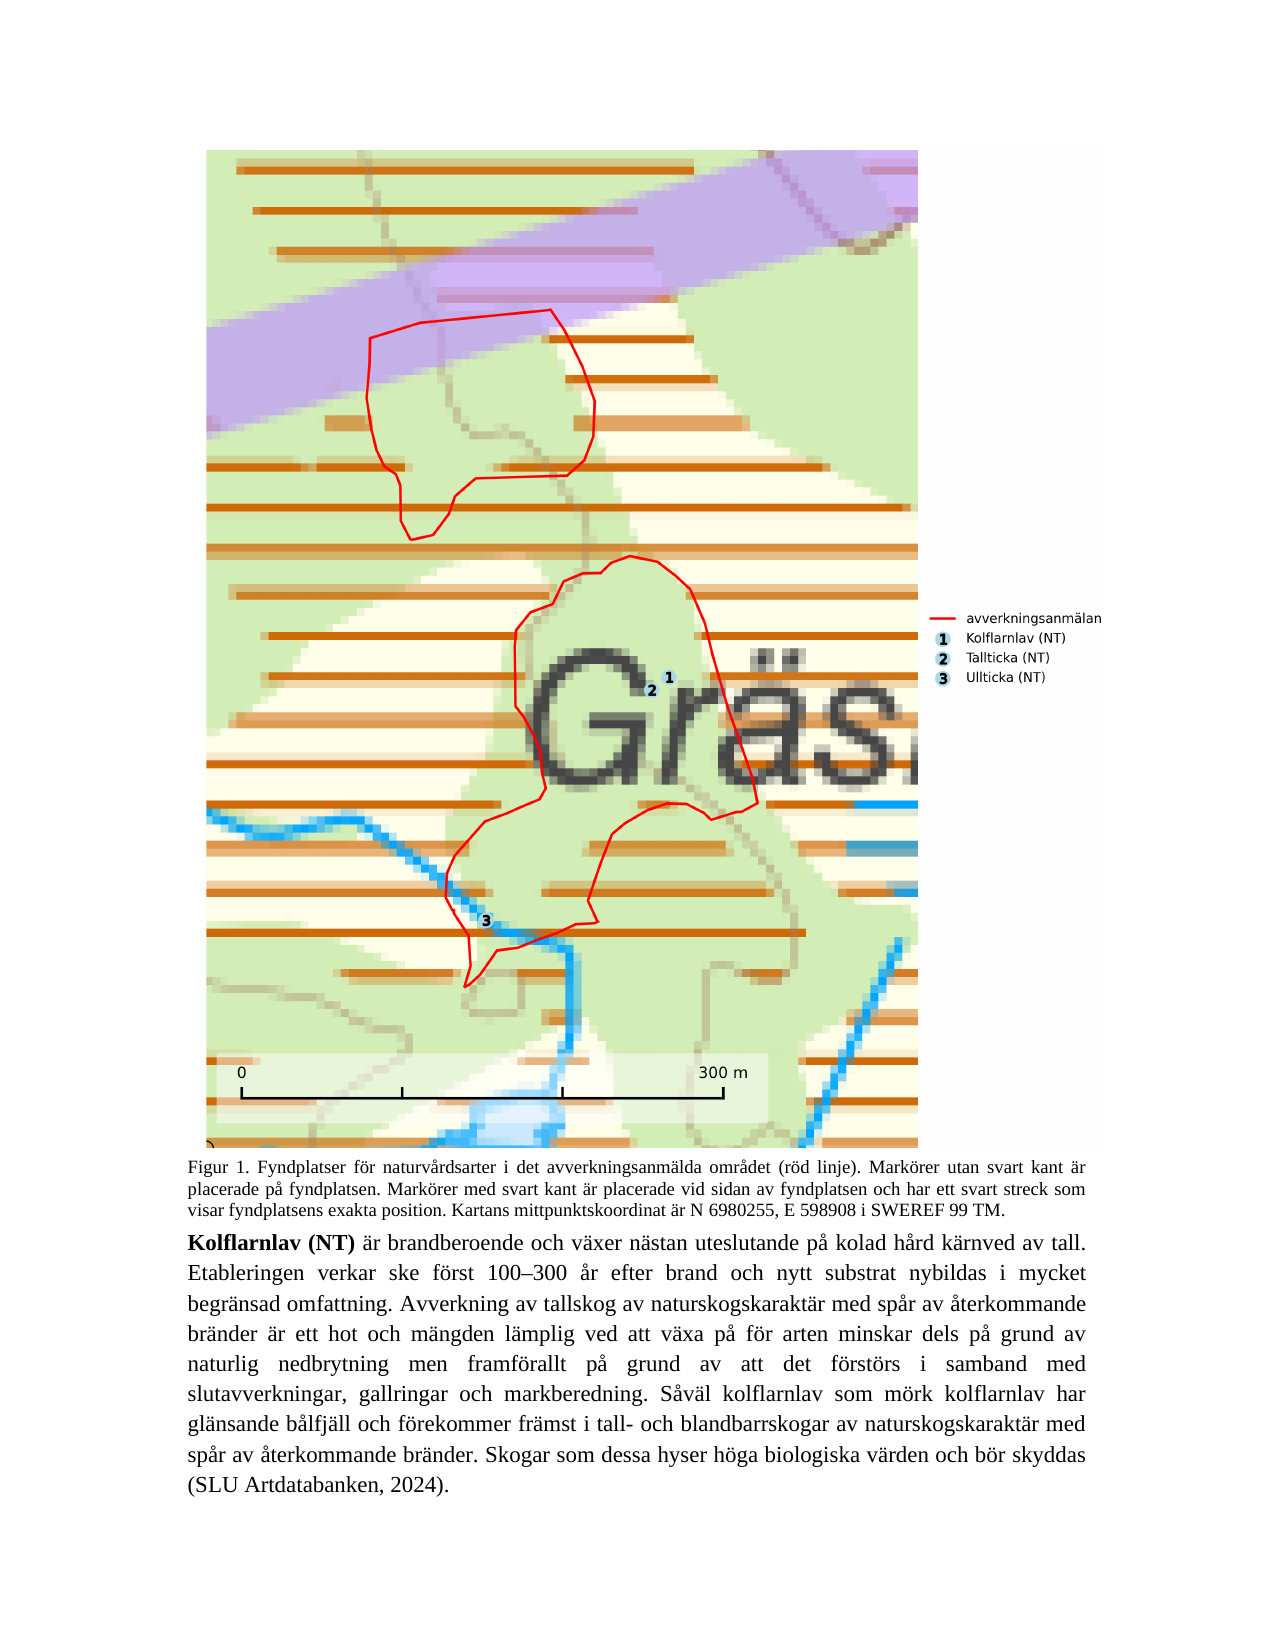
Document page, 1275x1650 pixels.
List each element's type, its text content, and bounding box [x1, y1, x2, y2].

text Figur 1. Fyndplatser för naturvårdsarter i det avverkningsanmälda området (röd linje). Markörer utan svart kant är placerade på fyndplatsen. Markörer med svart kant är placerade vid sidan av fyndplatsen och har ett svart streck som visar fyndplatsens exakta position. Kartans mittpunktskoordinat är N 6980255, E 598908 i SWEREF 99 TM. [187, 1156, 1087, 1221]
text Kolflarnlav (NT) är brandberoende och växer nästan uteslutande på kolad hård kärnved av tall. Etableringen verkar ske först 100–300 år efter brand och nytt substrat nybildas i mycket begränsad omfattning. Avverkning av tallskog av naturskogskaraktär med spår av återkommande bränder är ett hot och mängden lämplig ved att växa på för arten minskar dels på grund av naturlig nedbrytning men framförallt på grund av att det förstörs i samband med slutavverkningar, gallringar och markberedning. Såväl kolflarnlav som mörk kolflarnlav har glänsande bålfjäll och förekommer främst i tall- och blandbarrskogar av naturskogskaraktär med spår av återkommande bränder. Skogar som dessa hyser höga biologiska värden och bör skyddas (SLU Artdatabanken, 2024). [187, 1229, 1087, 1497]
picture [206, 150, 1107, 1148]
